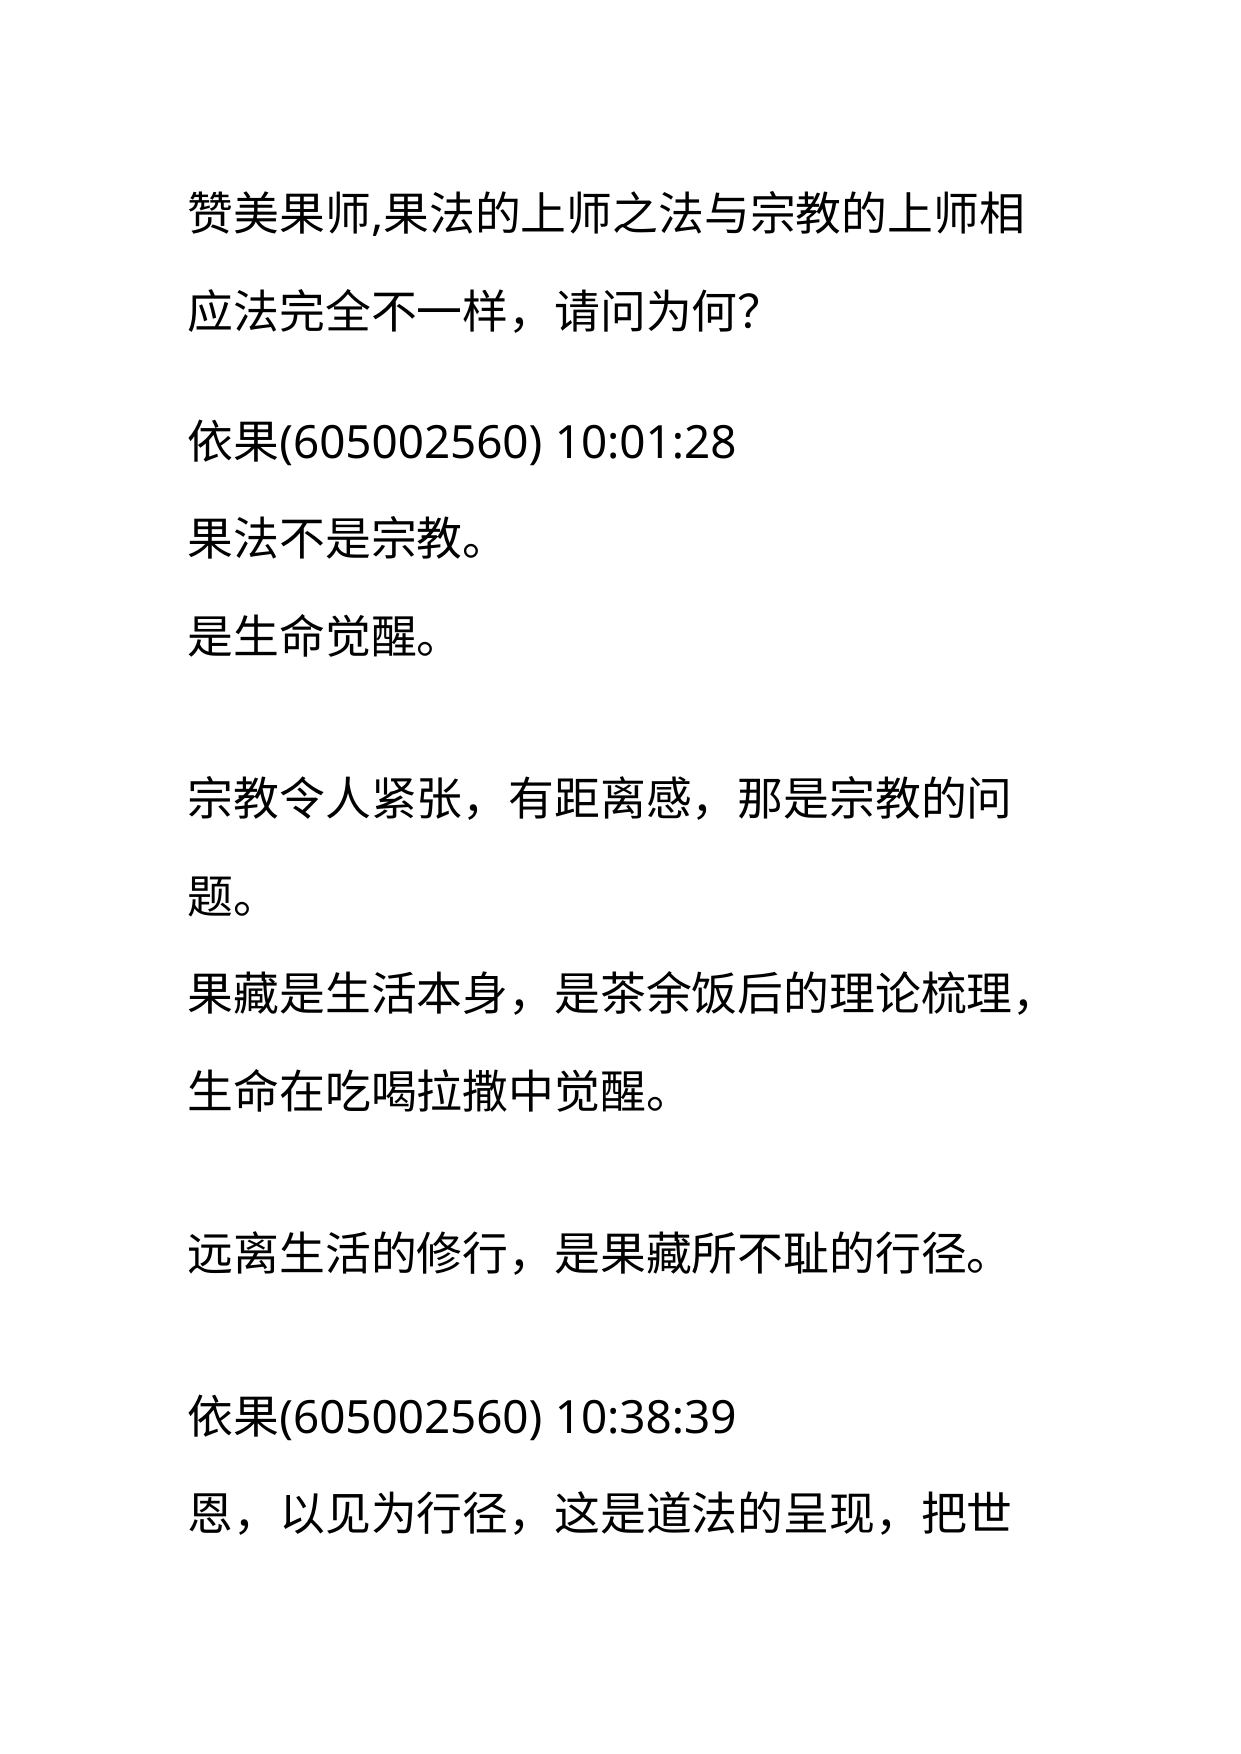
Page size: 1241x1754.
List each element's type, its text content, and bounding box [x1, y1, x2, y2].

text 是生命觉醒。 宗教令人紧张，有距离感，那是宗教的问题。 果藏是生活本身，是茶余饭后的理论梳理，生命在吃喝拉撒中觉醒。 远离生活的修行，是果藏所不耻的行径。 [187, 584, 1053, 1299]
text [187, 162, 1053, 357]
text 依果(605002560) 10:01:28 果法不是宗教。 [187, 389, 1053, 584]
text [187, 1299, 1053, 1559]
